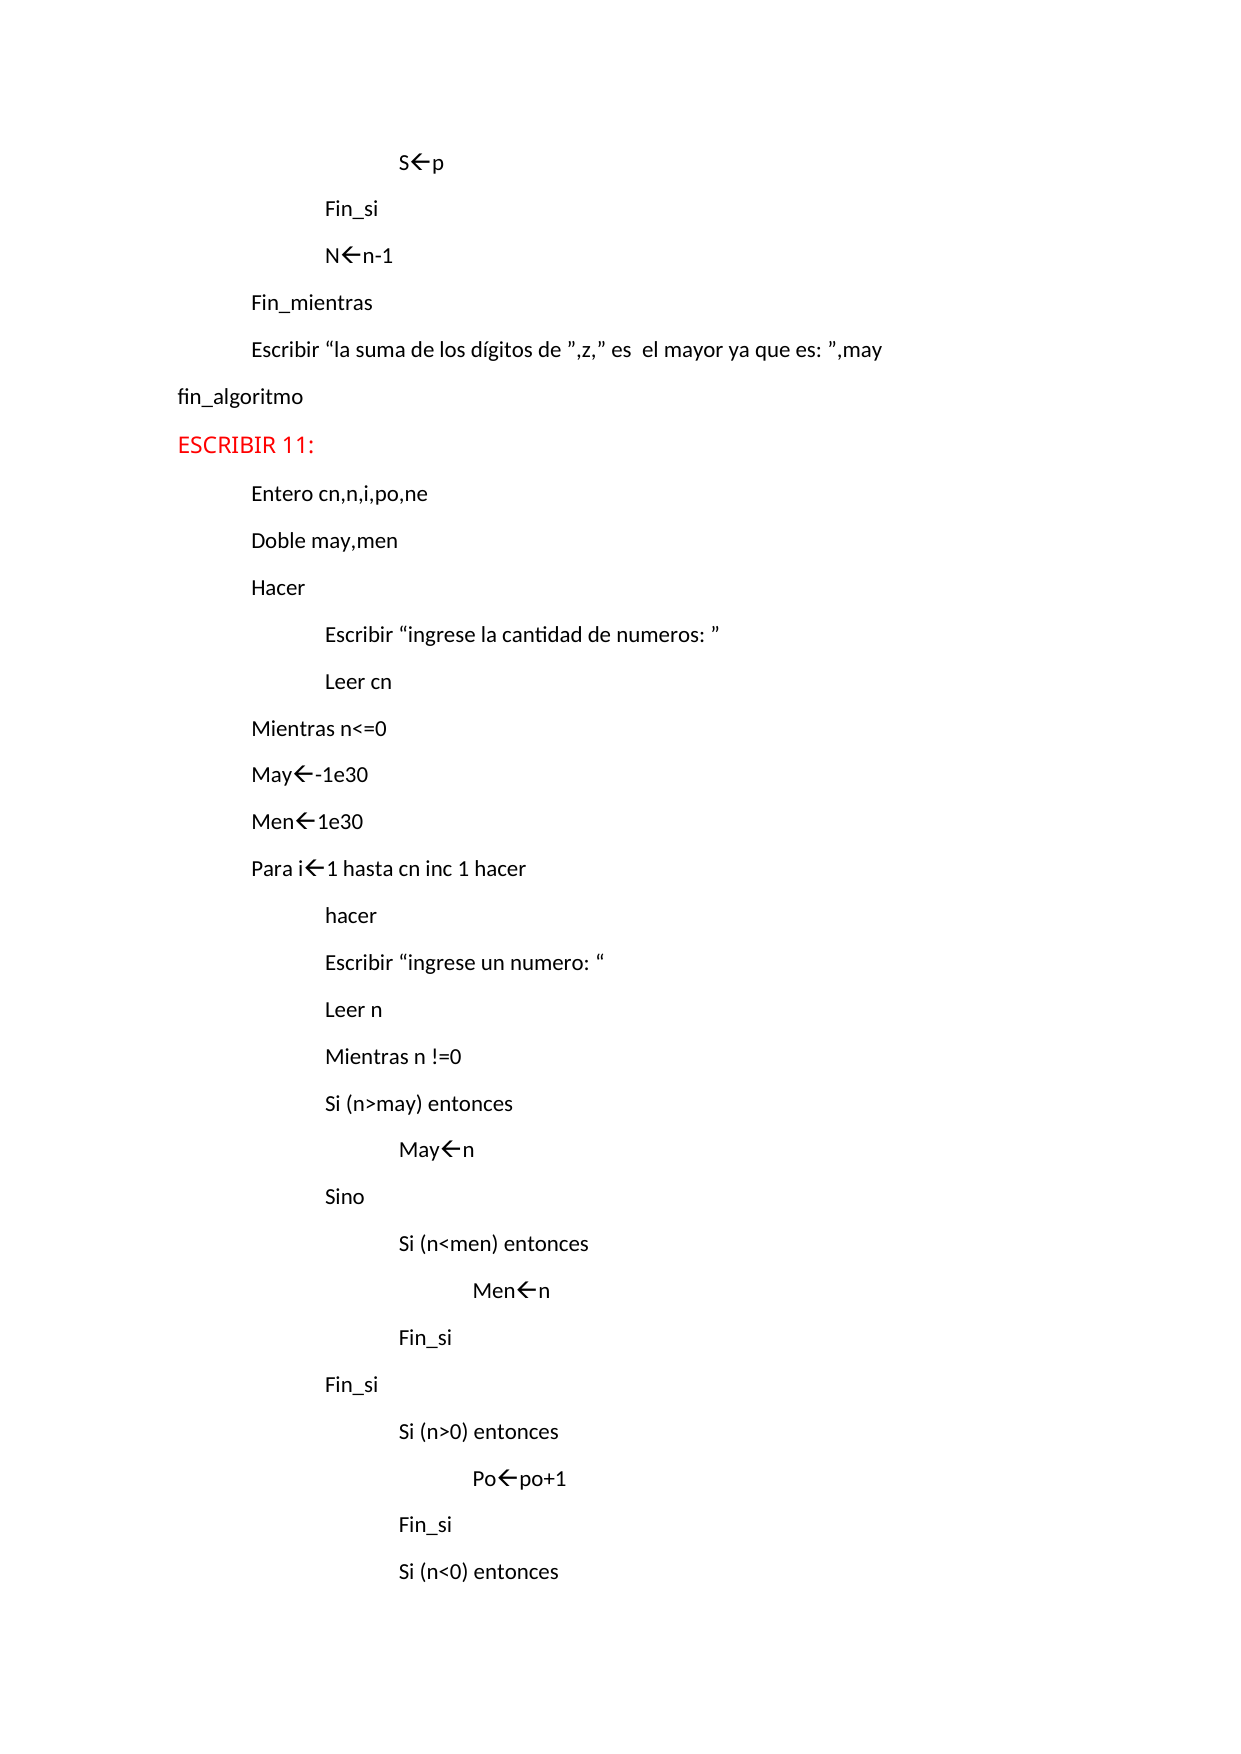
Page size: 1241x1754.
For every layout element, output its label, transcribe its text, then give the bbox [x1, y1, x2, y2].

text Si (n>may) entonces [177, 1089, 1063, 1117]
text Escribir “ingrese un numero: “ [177, 948, 1063, 976]
text Menn [177, 1276, 1063, 1304]
text Men1e30 [177, 807, 1063, 835]
text Si (n>0) entonces [177, 1417, 1063, 1445]
text Entero cn,n,i,po,ne [177, 479, 1063, 507]
text Si (n<men) entonces [177, 1229, 1063, 1257]
text Nn-1 [177, 241, 1063, 269]
text Sp [177, 148, 1063, 176]
text Fin_si [177, 194, 1063, 222]
text ESCRIBIR 11: [177, 429, 1063, 460]
text Escribir “ingrese la cantidad de numeros: ” [177, 620, 1063, 648]
text Hacer [177, 573, 1063, 601]
text Fin_mientras [177, 288, 1063, 316]
text Doble may,men [177, 526, 1063, 554]
text Mientras n !=0 [177, 1042, 1063, 1070]
text Sino [177, 1182, 1063, 1210]
text Si (n<0) entonces [177, 1557, 1063, 1585]
text Mayn [177, 1136, 1063, 1163]
text fin_algoritmo [177, 382, 1063, 410]
text Escribir “la suma de los dígitos de ”,z,” es el mayor ya que es: ”,may [177, 335, 1063, 363]
text Mientras n<=0 [177, 714, 1063, 742]
text Para i1 hasta cn inc 1 hacer [177, 854, 1063, 882]
text hacer [177, 901, 1063, 929]
text Leer cn [177, 667, 1063, 695]
text Fin_si [177, 1511, 1063, 1538]
text May-1e30 [177, 761, 1063, 788]
text Fin_si [177, 1370, 1063, 1398]
text Leer n [177, 995, 1063, 1023]
text Fin_si [177, 1323, 1063, 1351]
text Popo+1 [177, 1464, 1063, 1492]
